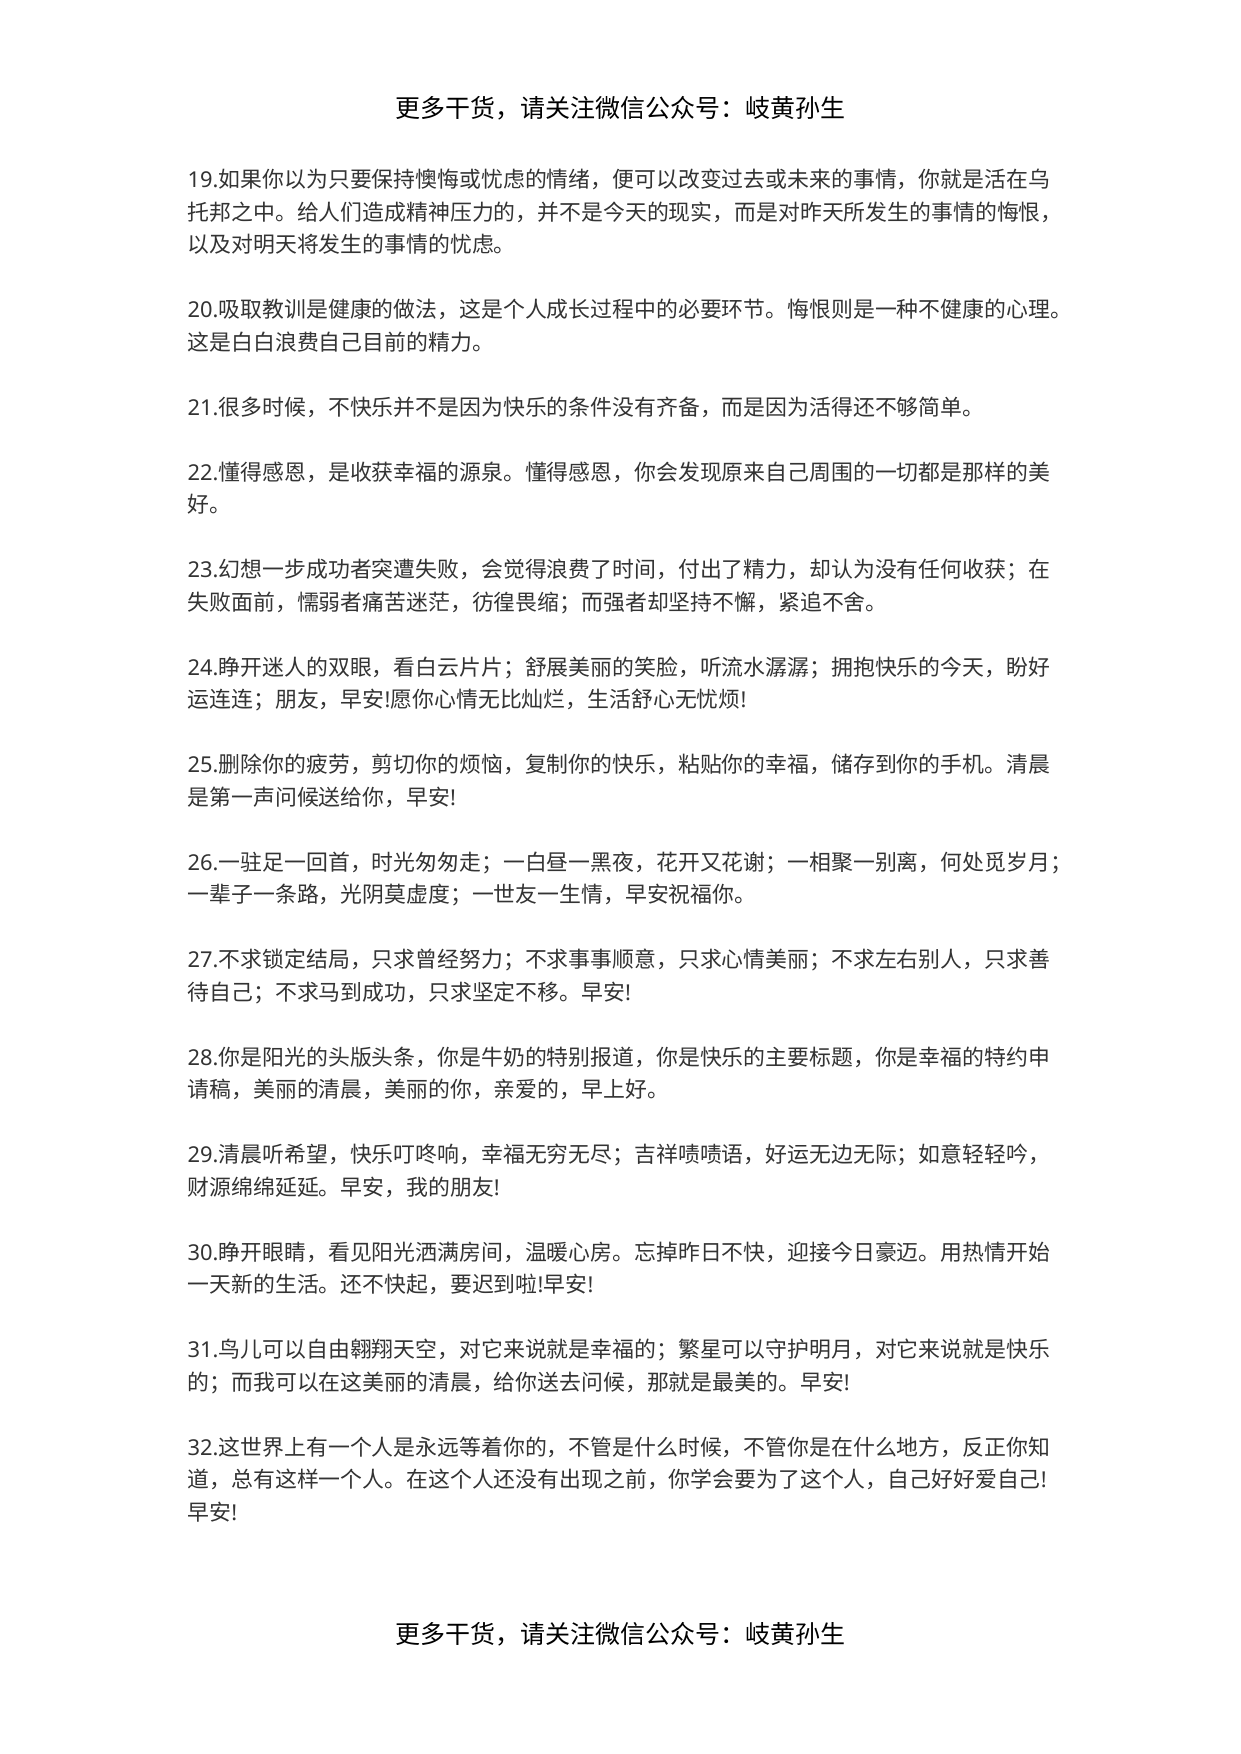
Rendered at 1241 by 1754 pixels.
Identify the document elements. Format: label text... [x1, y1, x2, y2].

text 27.不求锁定结局，只求曾经努力；不求事事顺意，只求心情美丽；不求左右别人，只求善待自己；不求马到成功，只求坚定不移。早安! [187, 942, 1053, 1007]
text 25.删除你的疲劳，剪切你的烦恼，复制你的快乐，粘贴你的幸福，储存到你的手机。清晨是第一声问候送给你，早安! [187, 747, 1053, 812]
text 26.一驻足一回首，时光匆匆走；一白昼一黑夜，花开又花谢；一相聚一别离，何处觅岁月；一辈子一条路，光阴莫虚度；一世友一生情，早安祝福你。 [187, 844, 1053, 909]
text 19.如果你以为只要保持懊悔或忧虑的情绪，便可以改变过去或未来的事情，你就是活在乌托邦之中。给人们造成精神压力的，并不是今天的现实，而是对昨天所发生的事情的悔恨，以及对明天将发生的事情的忧虑。 [187, 162, 1053, 259]
text 23.幻想一步成功者突遭失败，会觉得浪费了时间，付出了精力，却认为没有任何收获；在失败面前，懦弱者痛苦迷茫，彷徨畏缩；而强者却坚持不懈，紧追不舍。 [187, 552, 1053, 617]
text 20.吸取教训是健康的做法，这是个人成长过程中的必要环节。悔恨则是一种不健康的心理。这是白白浪费自己目前的精力。 [187, 292, 1053, 357]
text 31.鸟儿可以自由翱翔天空，对它来说就是幸福的；繁星可以守护明月，对它来说就是快乐的；而我可以在这美丽的清晨，给你送去问候，那就是最美的。早安! [187, 1332, 1053, 1397]
text 22.懂得感恩，是收获幸福的源泉。懂得感恩，你会发现原来自己周围的一切都是那样的美好。 [187, 454, 1053, 519]
text 30.睁开眼睛，看见阳光洒满房间，温暖心房。忘掉昨日不快，迎接今日豪迈。用热情开始一天新的生活。还不快起，要迟到啦!早安! [187, 1234, 1053, 1299]
text 29.清晨听希望，快乐叮咚响，幸福无穷无尽；吉祥啧啧语，好运无边无际；如意轻轻吟，财源绵绵延延。早安，我的朋友! [187, 1137, 1053, 1202]
text 32.这世界上有一个人是永远等着你的，不管是什么时候，不管你是在什么地方，反正你知道，总有这样一个人。在这个人还没有出现之前，你学会要为了这个人，自己好好爱自己!早安! [187, 1429, 1053, 1527]
text 28.你是阳光的头版头条，你是牛奶的特别报道，你是快乐的主要标题，你是幸福的特约申请稿，美丽的清晨，美丽的你，亲爱的，早上好。 [187, 1039, 1053, 1104]
text 21.很多时候，不快乐并不是因为快乐的条件没有齐备，而是因为活得还不够简单。 [187, 389, 1053, 422]
text 24.睁开迷人的双眼，看白云片片；舒展美丽的笑脸，听流水潺潺；拥抱快乐的今天，盼好运连连；朋友，早安!愿你心情无比灿烂，生活舒心无忧烦! [187, 649, 1053, 714]
